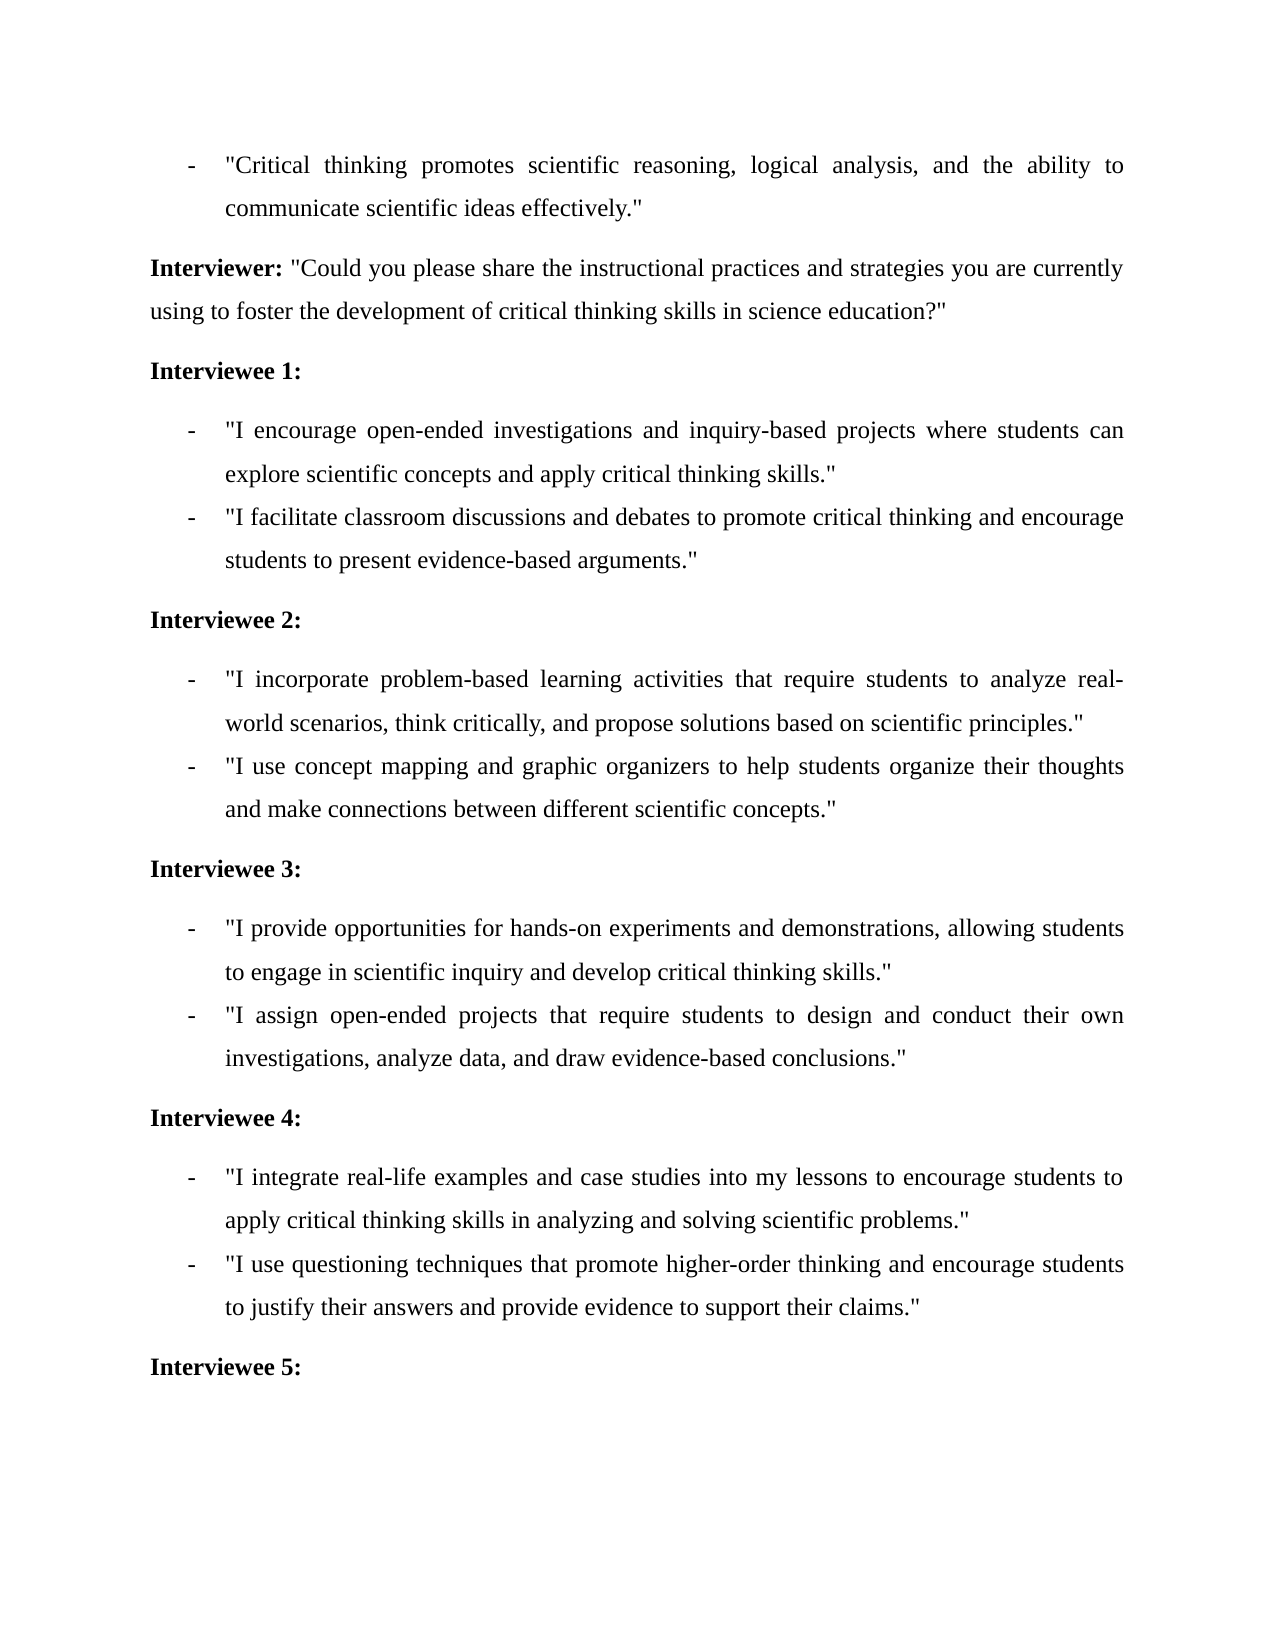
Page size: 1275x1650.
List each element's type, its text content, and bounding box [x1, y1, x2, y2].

list "I use concept mapping and graphic organizers to help students organize their thoughts and make connections between different scientific concepts." [187, 751, 1125, 823]
text Interviewee 3: [150, 854, 1125, 882]
text Interviewee 2: [150, 605, 1125, 633]
text Interviewee 4: [150, 1103, 1125, 1131]
text Interviewee 5: [150, 1352, 1125, 1380]
list "I provide opportunities for hands-on experiments and demonstrations, allowing students to engage in scientific inquiry and develop critical thinking skills." [187, 913, 1125, 985]
list "Critical thinking promotes scientific reasoning, logical analysis, and the ability to communicate scientific ideas effectively." [187, 150, 1125, 222]
text Interviewer: "Could you please share the instructional practices and strategies you are currently using to foster the development of critical thinking skills in science education?" [150, 253, 1125, 325]
list "I facilitate classroom discussions and debates to promote critical thinking and encourage students to present evidence-based arguments." [187, 502, 1125, 574]
list "I incorporate problem-based learning activities that require students to analyze real-world scenarios, think critically, and propose solutions based on scientific principles." [187, 664, 1125, 736]
list "I encourage open-ended investigations and inquiry-based projects where students can explore scientific concepts and apply critical thinking skills." [187, 416, 1125, 487]
list "I use questioning techniques that promote higher-order thinking and encourage students to justify their answers and provide evidence to support their claims." [187, 1249, 1125, 1321]
list "I assign open-ended projects that require students to design and conduct their own investigations, analyze data, and draw evidence-based conclusions." [187, 1000, 1125, 1072]
list "I integrate real-life examples and case studies into my lessons to encourage students to apply critical thinking skills in analyzing and solving scientific problems." [187, 1162, 1125, 1234]
text Interviewee 1: [150, 356, 1125, 384]
